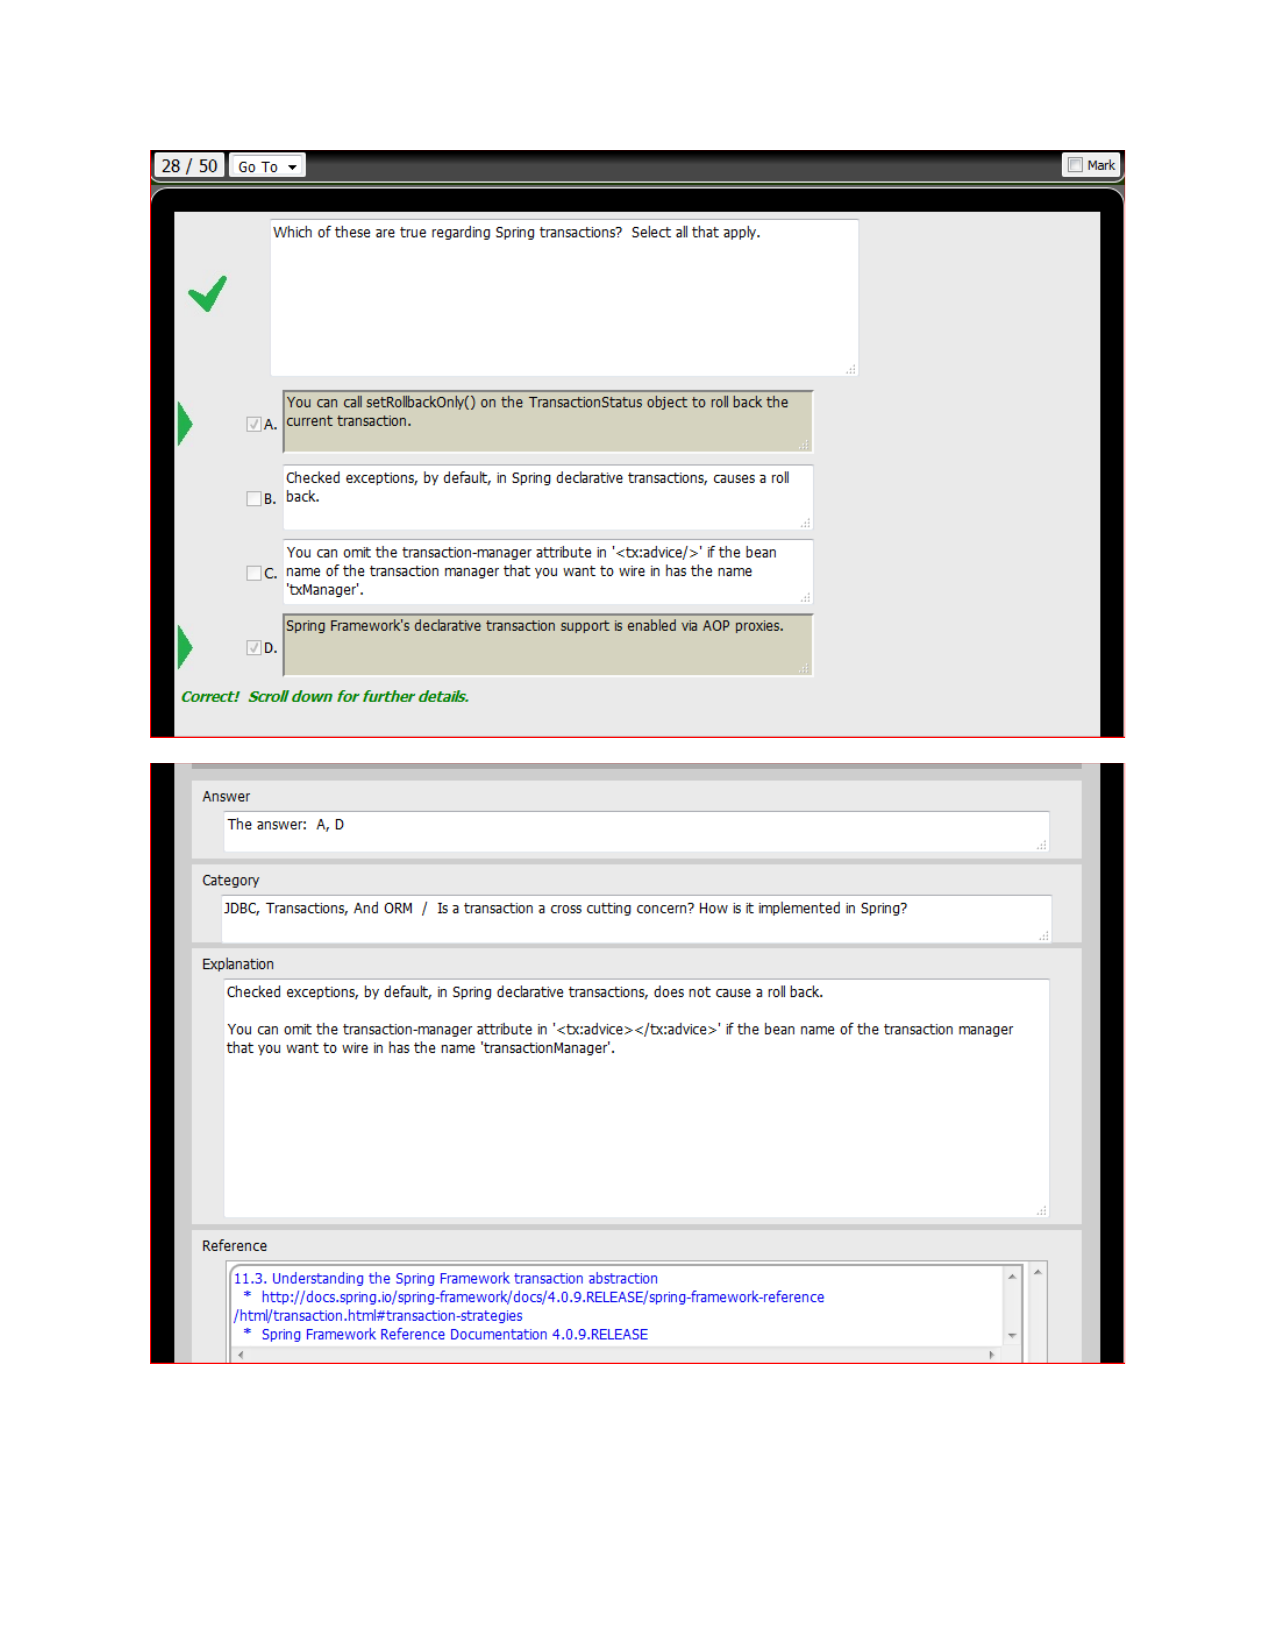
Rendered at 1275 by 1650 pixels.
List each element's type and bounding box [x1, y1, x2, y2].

picture [150, 150, 1125, 738]
picture [150, 763, 1125, 1364]
